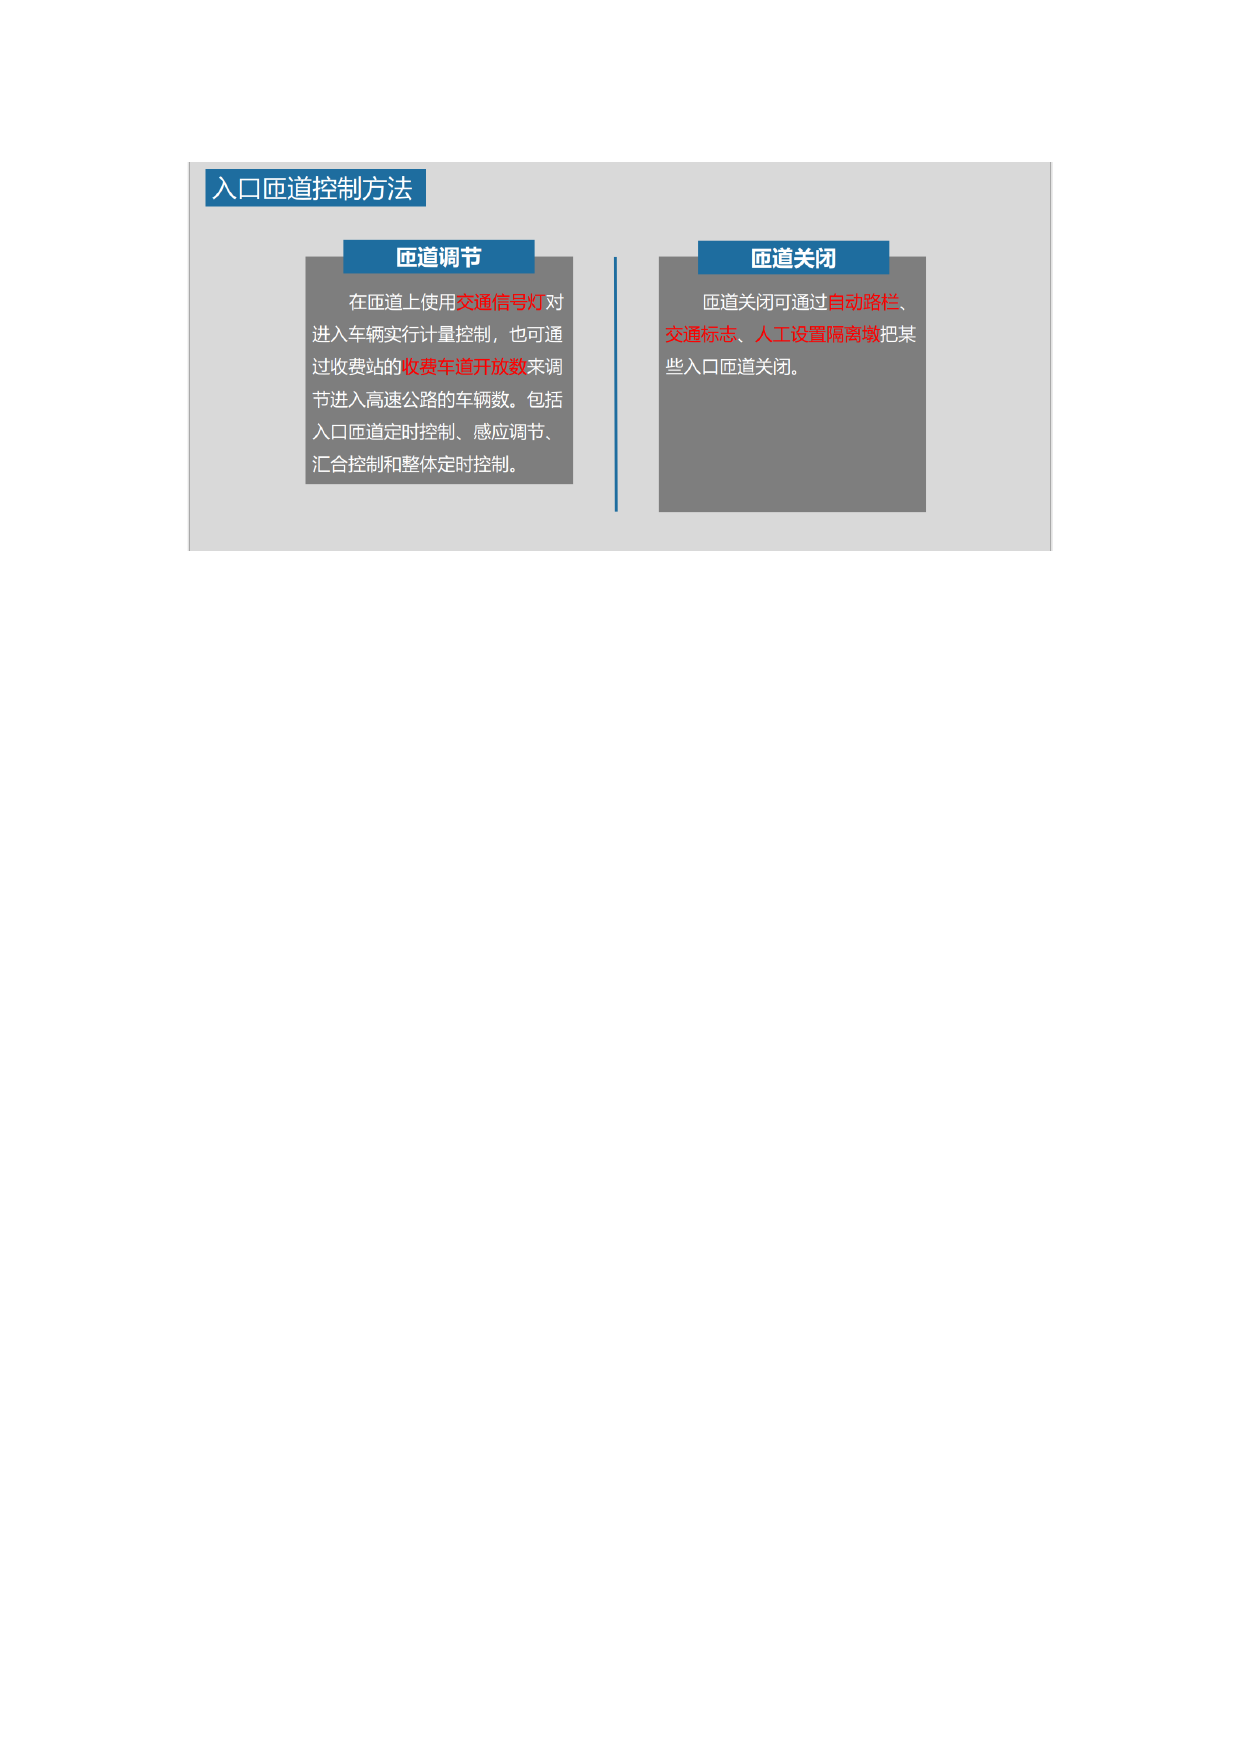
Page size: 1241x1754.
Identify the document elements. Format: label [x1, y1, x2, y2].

picture [187, 162, 1053, 551]
